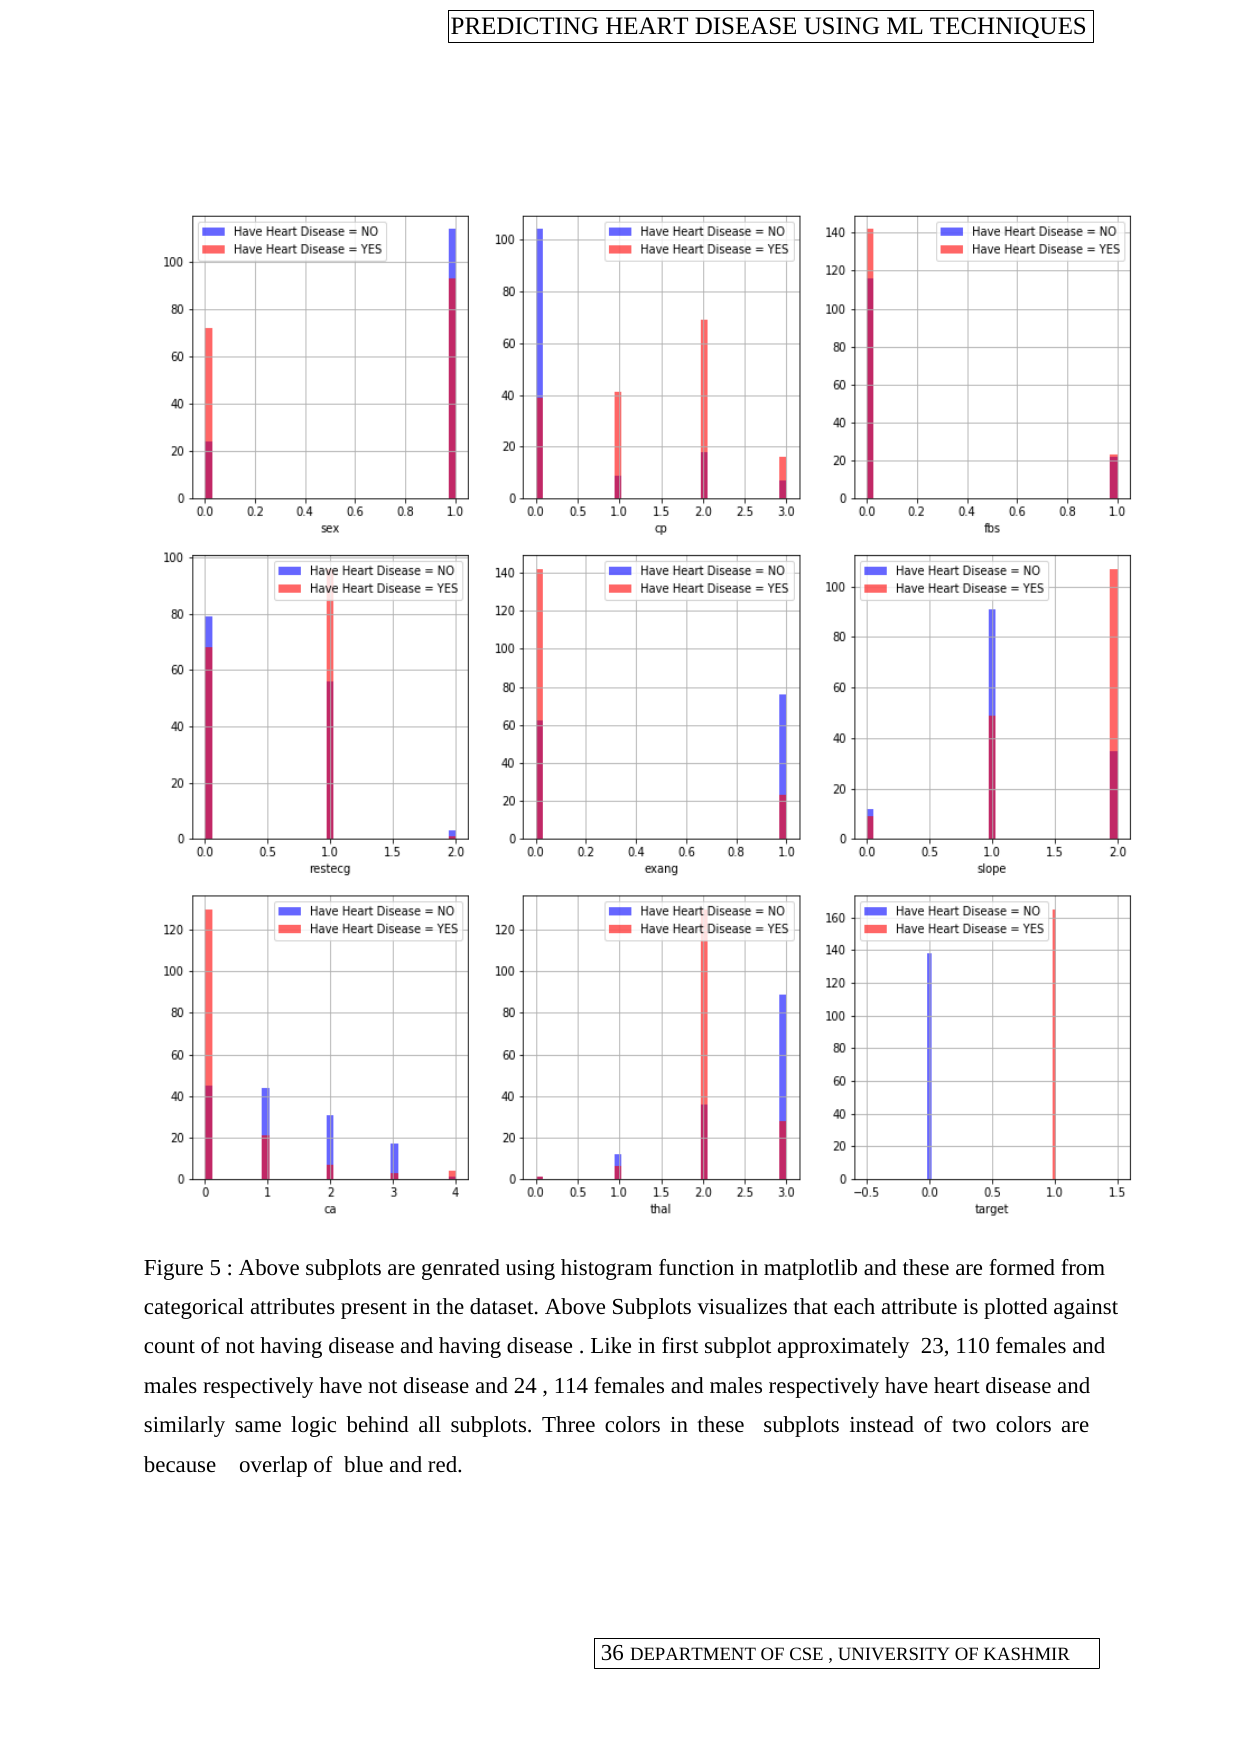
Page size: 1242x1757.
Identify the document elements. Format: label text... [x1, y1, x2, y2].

text categorical attributes present in the dataset. Above Subplots visualizes that each attribute is plotted against [144, 1293, 1181, 1319]
text count of not having disease and having disease . Like in first subplot approximately 23, 110 females and [144, 1333, 1181, 1359]
text Figure 5 : Above subplots are genrated using histogram function in matplotlib and these are formed from [144, 1254, 1181, 1280]
picture [143, 204, 1149, 1237]
text males respectively have not disease and 24 , 114 females and males respectively have heart disease and similarly same logic behind all subplots. Three colors in these subplots instead of two colors are because overlap of blue and red. [144, 1372, 1092, 1477]
